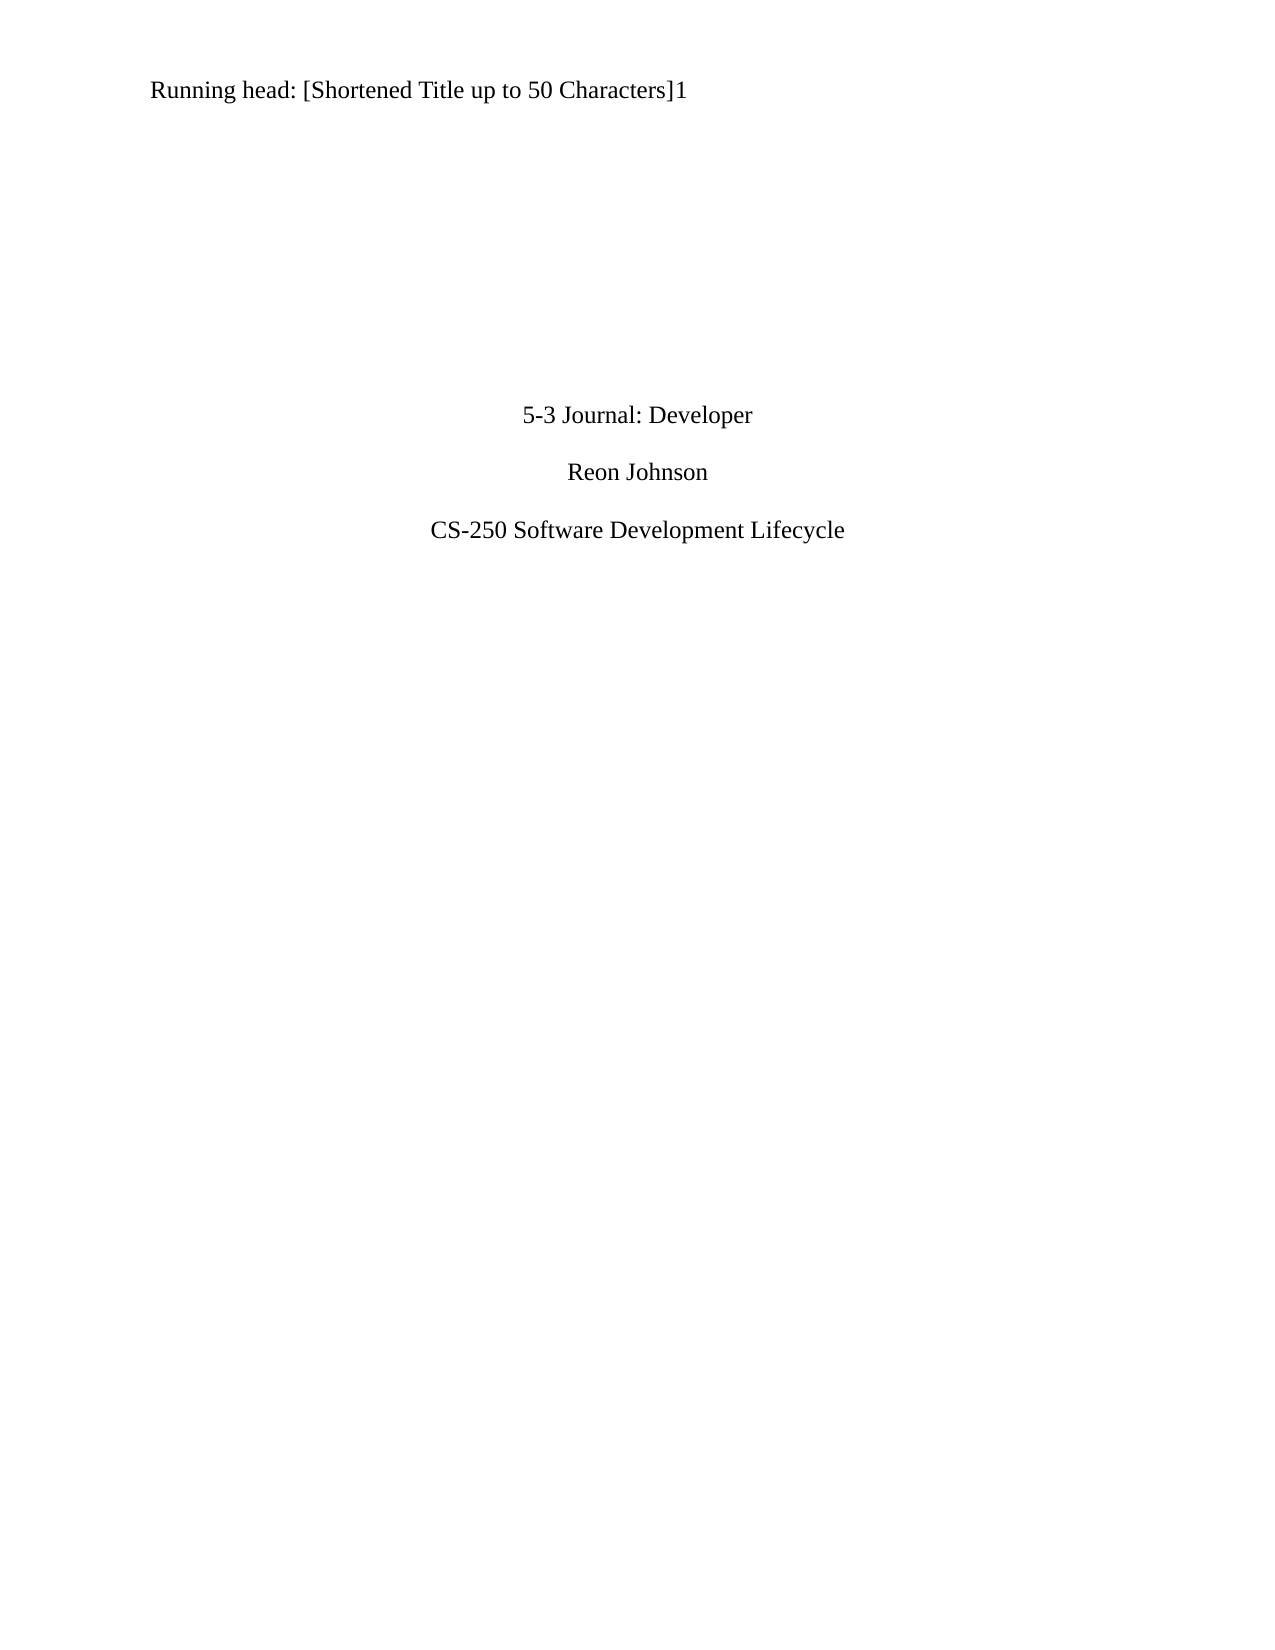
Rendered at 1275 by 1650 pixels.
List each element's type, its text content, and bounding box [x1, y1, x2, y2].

title Reon Johnson [150, 457, 1125, 486]
title CS-250 Software Development Lifecycle [150, 515, 1125, 544]
